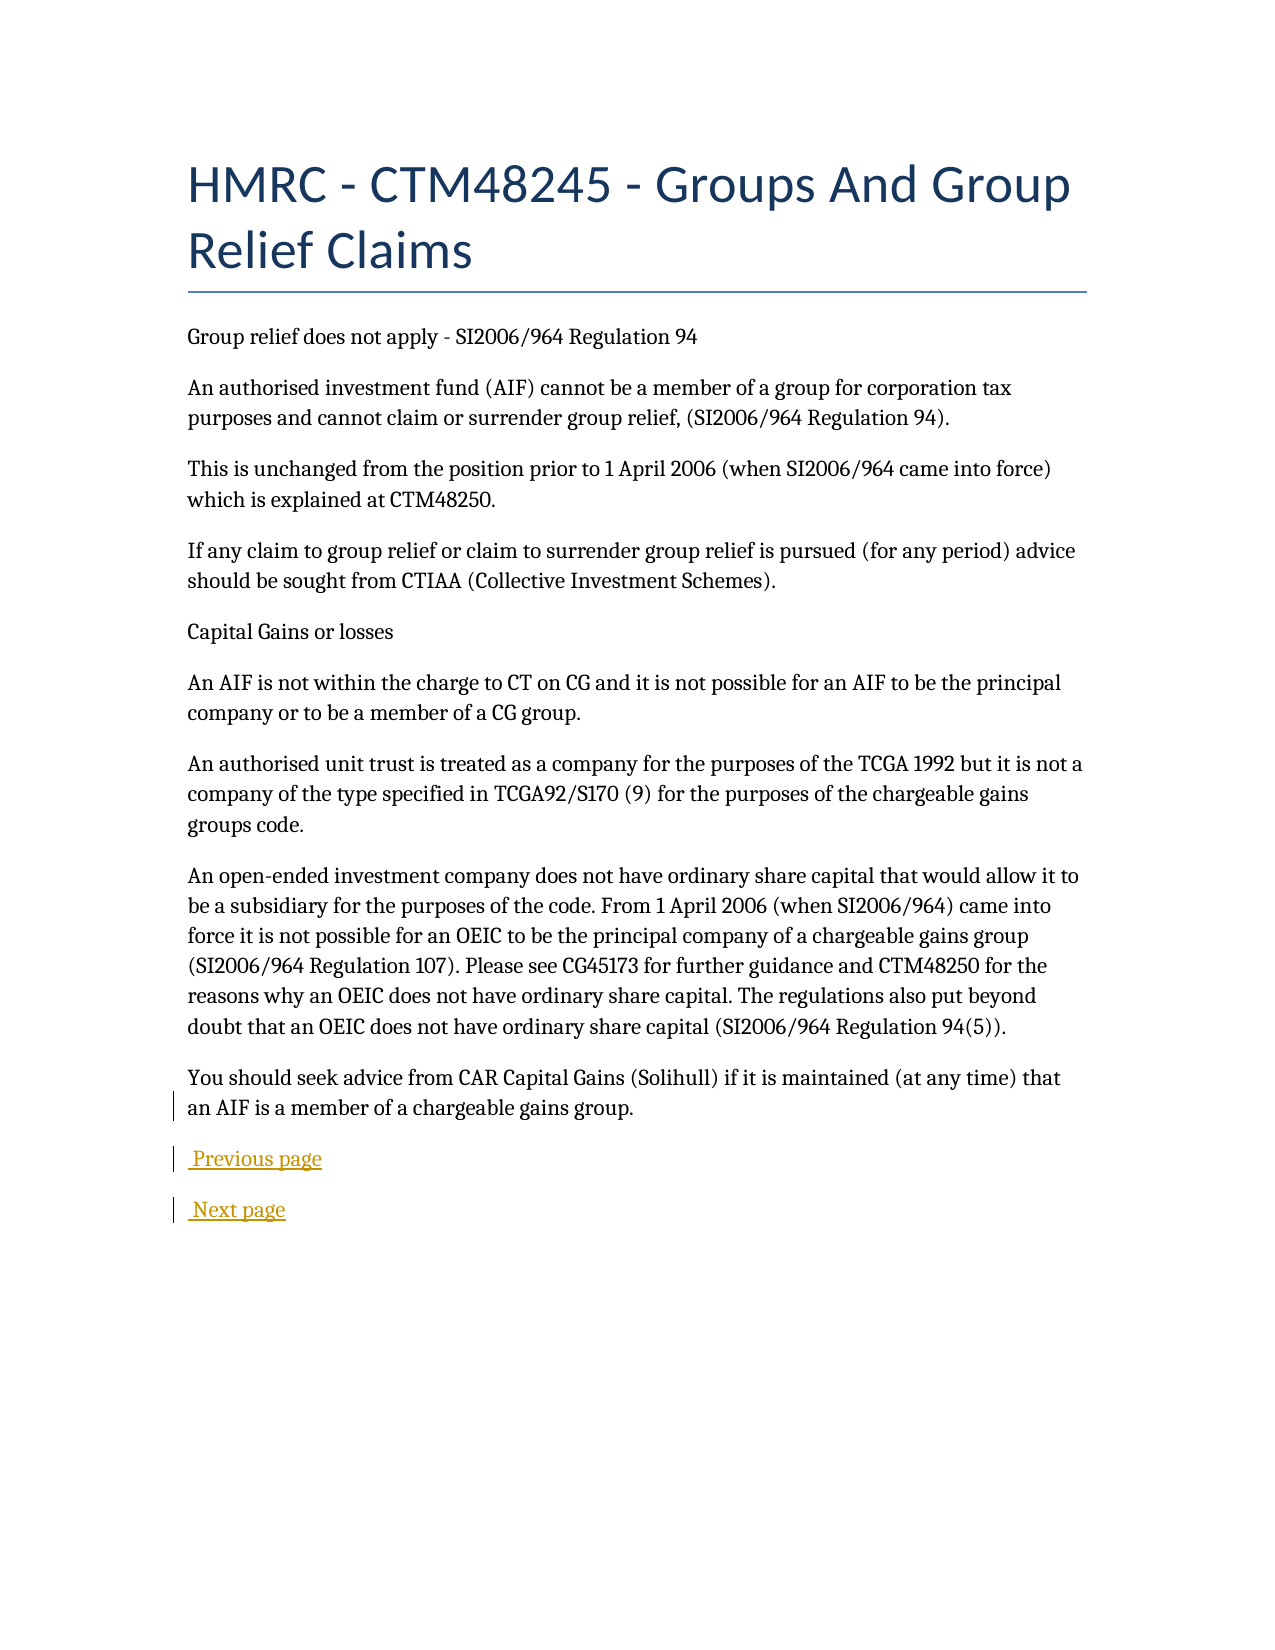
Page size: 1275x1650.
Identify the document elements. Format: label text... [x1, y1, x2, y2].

text You should seek advice from CAR Capital Gains (Solihull) if it is maintained (at any time) that an AIF is a member of a chargeable gains group. [187, 1064, 1087, 1121]
text An authorised investment fund (AIF) cannot be a member of a group for corporation tax purposes and cannot claim or surrender group relief, (SI2006/964 Regulation 94). [187, 375, 1087, 432]
text Capital Gains or losses [187, 619, 1087, 645]
title HMRC - CTM48245 - Groups And Group Relief Claims [187, 150, 1087, 293]
text This is unchanged from the position prior to 1 April 2006 (when SI2006/964 came into force) which is explained at CTM48250. [187, 456, 1087, 513]
text Group relief does not apply - SI2006/964 Regulation 94 [187, 324, 1087, 350]
text If any claim to group relief or claim to surrender group relief is pursued (for any period) advice should be sought from CTIAA (Collective Investment Schemes). [187, 537, 1087, 594]
text An AIF is not within the charge to CT on CG and it is not possible for an AIF to be the principal company or to be a member of a CG group. [187, 670, 1087, 726]
text An open-ended investment company does not have ordinary share capital that would allow it to be a subsidiary for the purposes of the code. From 1 April 2006 (when SI2006/964) came into force it is not possible for an OEIC to be the principal company of a chargeable gains group (SI2006/964 Regulation 107). Please see CG45173 for further guidance and CTM48250 for the reasons why an OEIC does not have ordinary share capital. The regulations also put beyond doubt that an OEIC does not have ordinary share capital (SI2006/964 Regulation 94(5)). [187, 862, 1087, 1040]
text An authorised unit trust is treated as a company for the purposes of the TCGA 1992 but it is not a company of the type specified in TCGA92/S170 (9) for the purposes of the chargeable gains groups code. [187, 751, 1087, 838]
